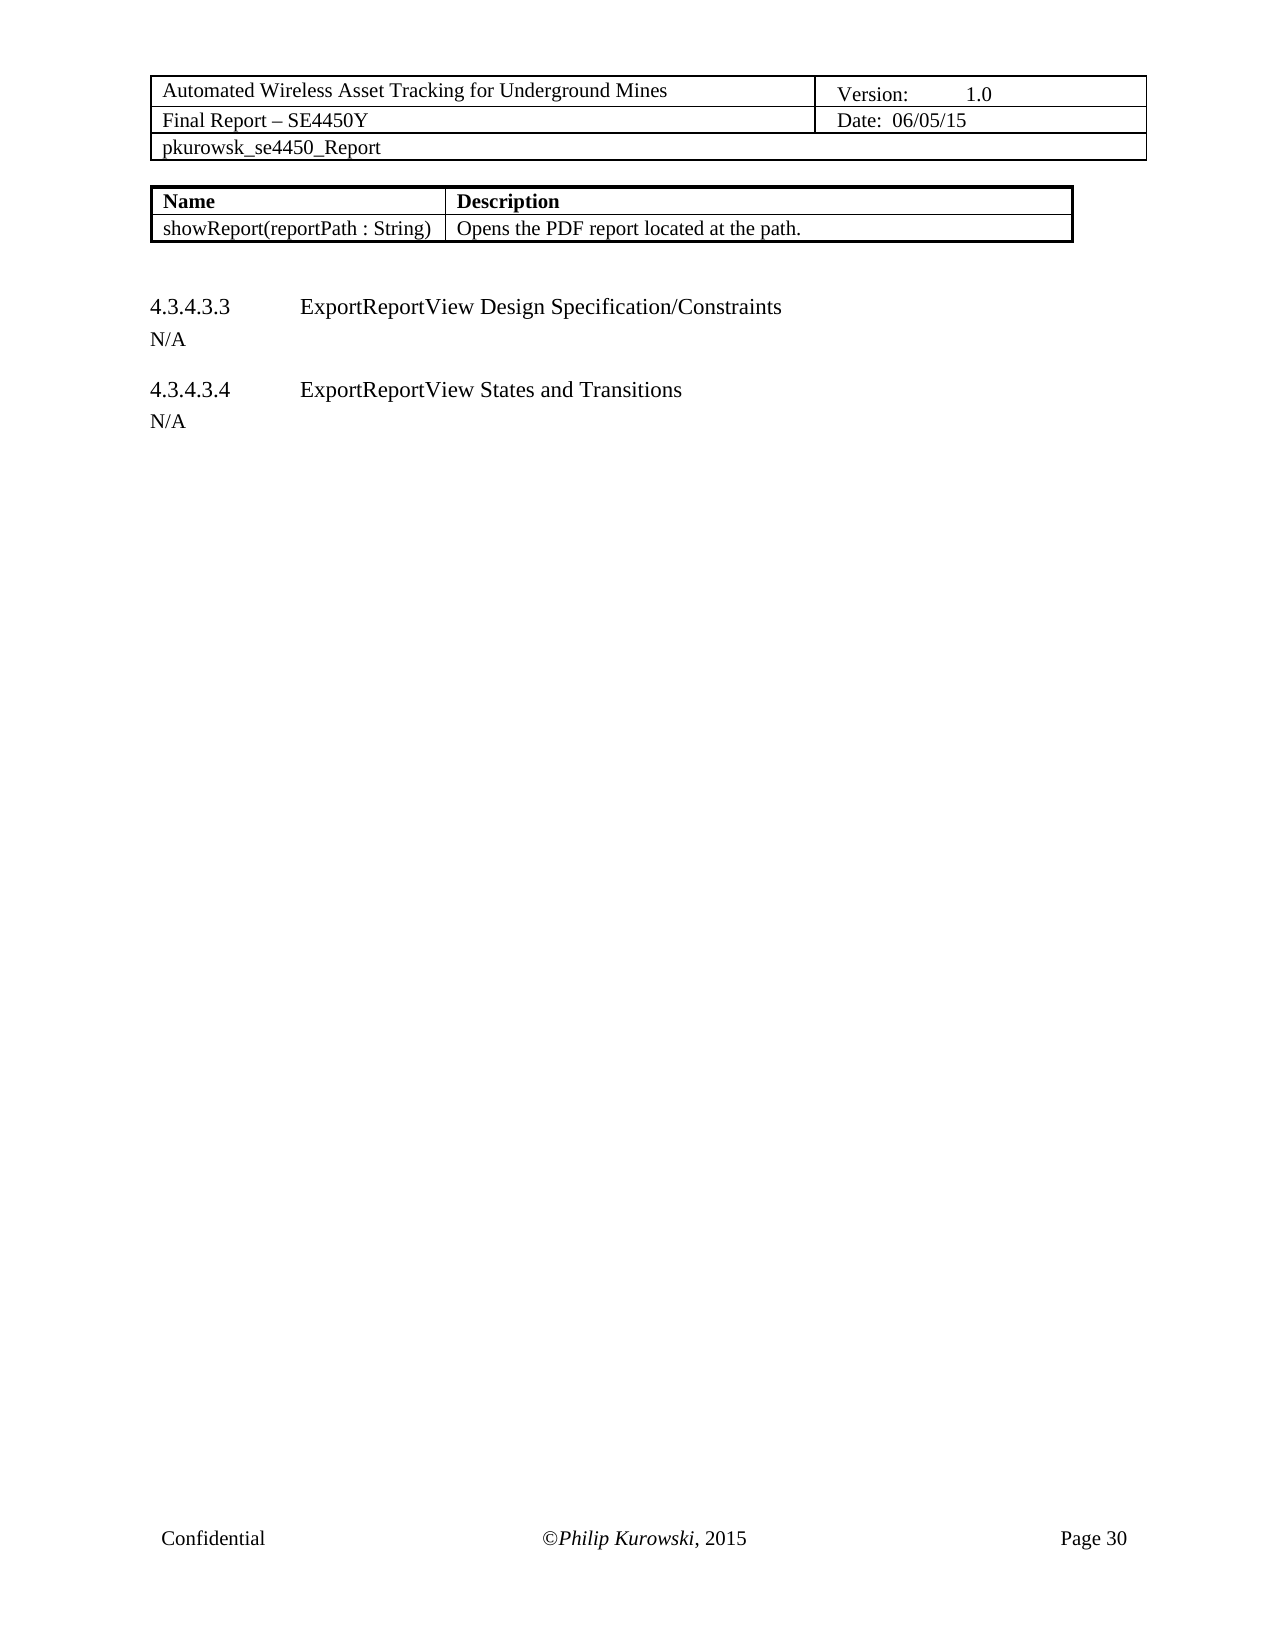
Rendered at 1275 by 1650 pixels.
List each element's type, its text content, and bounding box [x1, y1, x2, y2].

table_cell Opens the PDF report located at the path. [446, 215, 1071, 240]
table_header Name [153, 189, 445, 213]
subtitle ExportReportView Design Specification/Constraints [150, 293, 1125, 319]
text N/A [150, 408, 1125, 433]
table_header Description [446, 189, 1071, 213]
subtitle ExportReportView States and Transitions [150, 376, 1125, 402]
text N/A [150, 326, 1125, 351]
table_cell showReport(reportPath : String) [153, 215, 445, 240]
